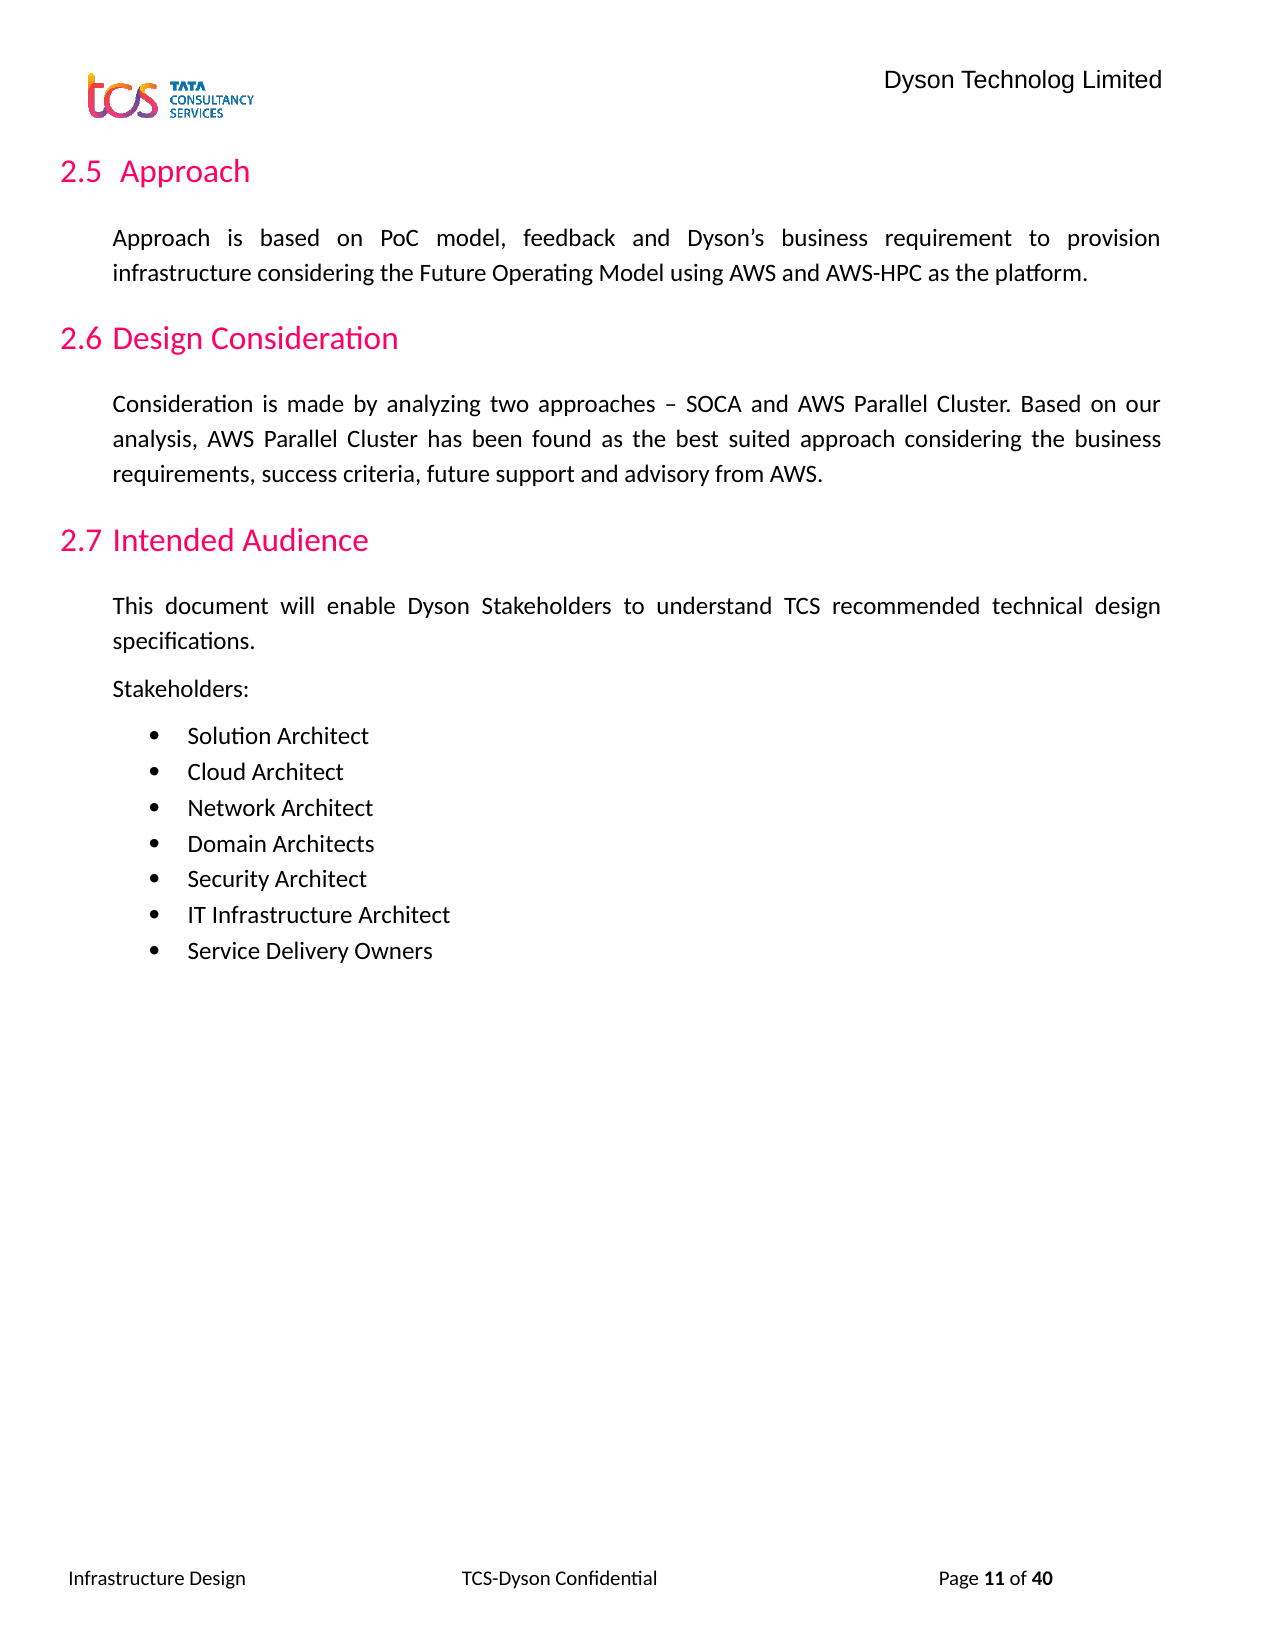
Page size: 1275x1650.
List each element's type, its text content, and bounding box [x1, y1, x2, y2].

text Consideration is made by analyzing two approaches – SOCA and AWS Parallel Cluster. Based on our analysis, AWS Parallel Cluster has been found as the best suited approach considering the business requirements, success criteria, future support and advisory from AWS. [112, 388, 1162, 489]
list Domain Architects [150, 828, 1162, 858]
picture [88, 73, 254, 118]
list Solution Architect [150, 720, 1162, 751]
subtitle Intended Audience [60, 518, 1162, 559]
subtitle Design Consideration [60, 317, 1162, 357]
text Approach is based on PoC model, feedback and Dyson’s business requirement to provision infrastructure considering the Future Operating Model using AWS and AWS-HPC as the platform. [112, 222, 1162, 287]
list Network Architect [150, 792, 1162, 822]
list Security Architect [150, 864, 1162, 894]
subtitle Approach [60, 150, 1162, 191]
list Cloud Architect [150, 756, 1162, 787]
list IT Infrastructure Architect [150, 899, 1162, 930]
text This document will enable Dyson Stakeholders to understand TCS recommended technical design specifications. [112, 590, 1162, 656]
list Service Delivery Owners [150, 935, 1162, 966]
text Stakeholders: [112, 673, 1162, 703]
